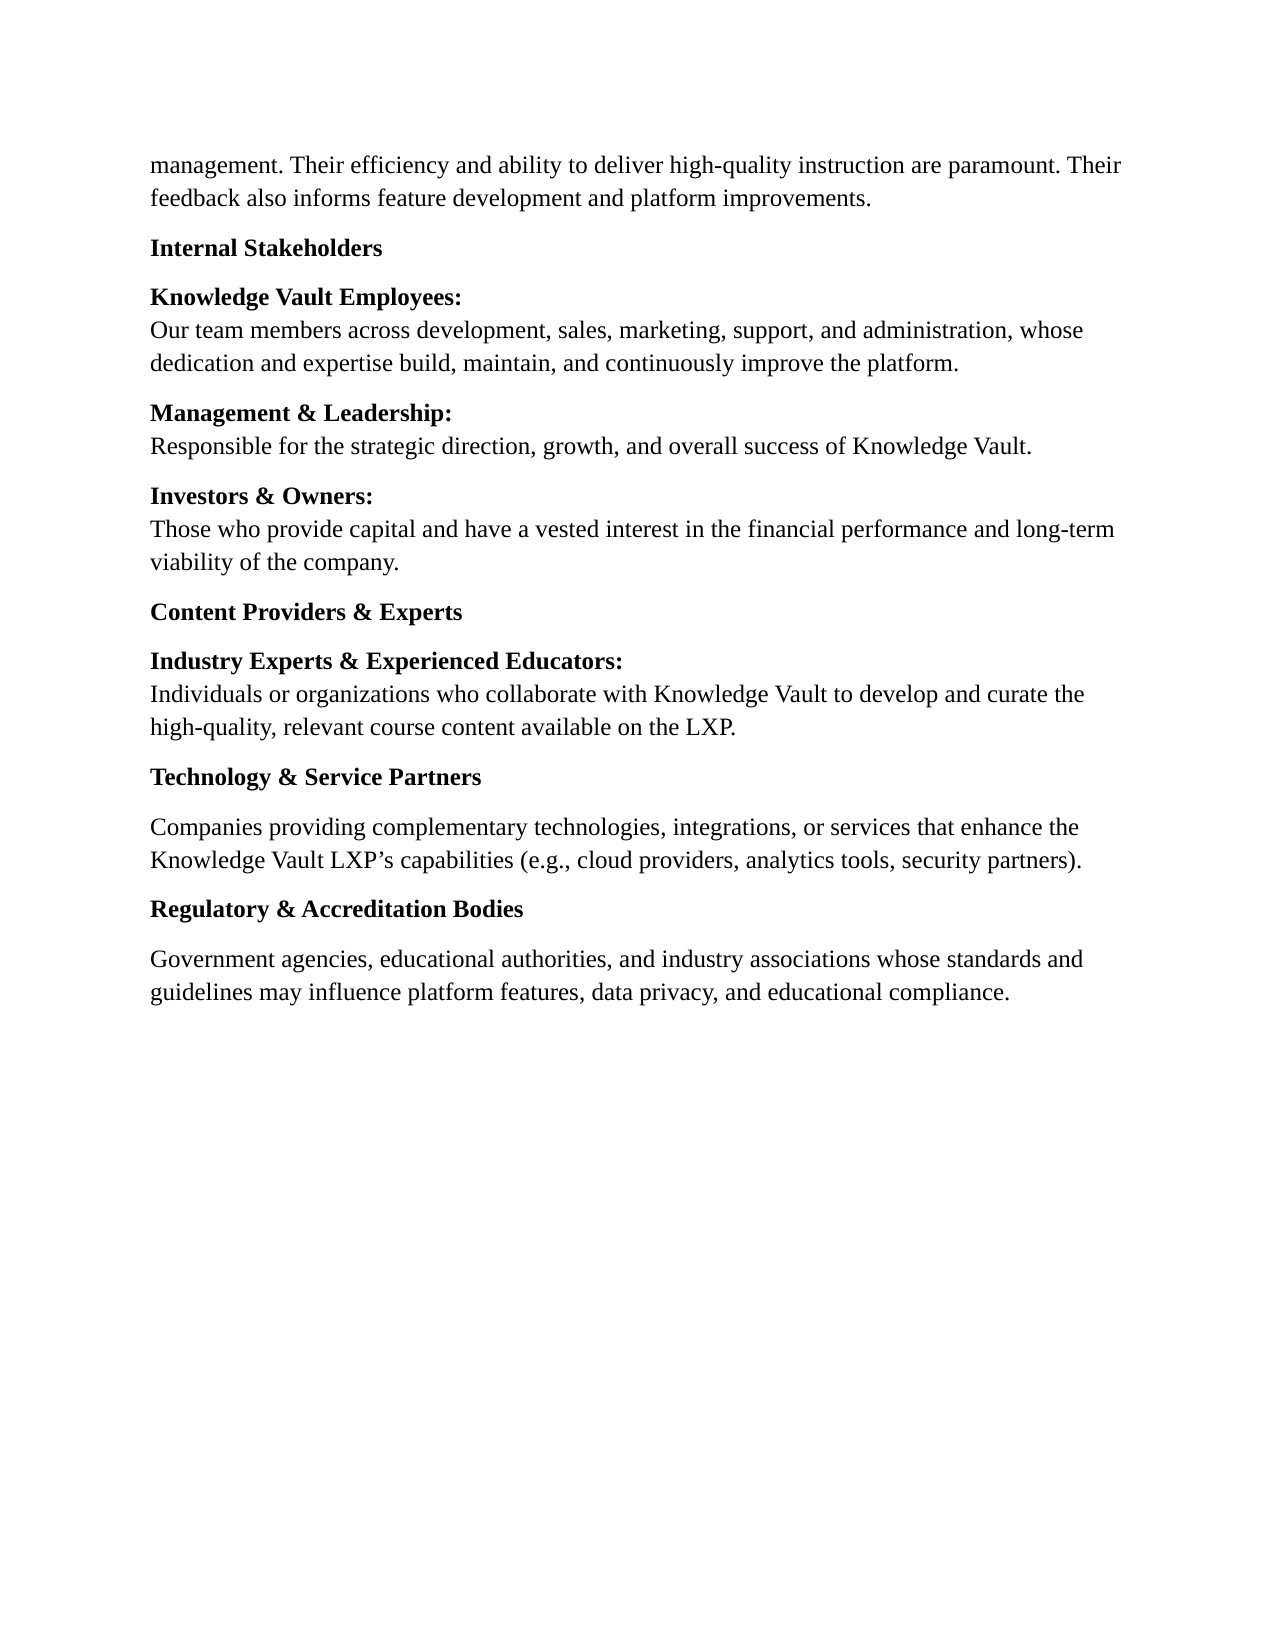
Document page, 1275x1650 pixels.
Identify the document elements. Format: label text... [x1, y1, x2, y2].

text Technology & Service Partners [150, 762, 1125, 791]
text Industry Experts & Experienced Educators: Individuals or organizations who collaborate with Knowledge Vault to develop and curate the high-quality, relevant course content available on the LXP. [150, 646, 1125, 741]
text Government agencies, educational authorities, and industry associations whose standards and guidelines may influence platform features, data privacy, and educational compliance. [150, 944, 1125, 1006]
text Content Providers & Experts [150, 597, 1125, 625]
text Knowledge Vault Employees: Our team members across development, sales, marketing, support, and administration, whose dedication and expertise build, maintain, and continuously improve the platform. [150, 282, 1125, 377]
text Investors & Owners: Those who provide capital and have a vested interest in the financial performance and long-term viability of the company. [150, 481, 1125, 576]
text Internal Stakeholders [150, 233, 1125, 261]
text Companies providing complementary technologies, integrations, or services that enhance the Knowledge Vault LXP’s capabilities (e.g., cloud providers, analytics tools, security partners). [150, 812, 1125, 873]
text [150, 150, 1125, 212]
text Management & Leadership: Responsible for the strategic direction, growth, and overall success of Knowledge Vault. [150, 398, 1125, 460]
text Regulatory & Accreditation Bodies [150, 894, 1125, 923]
